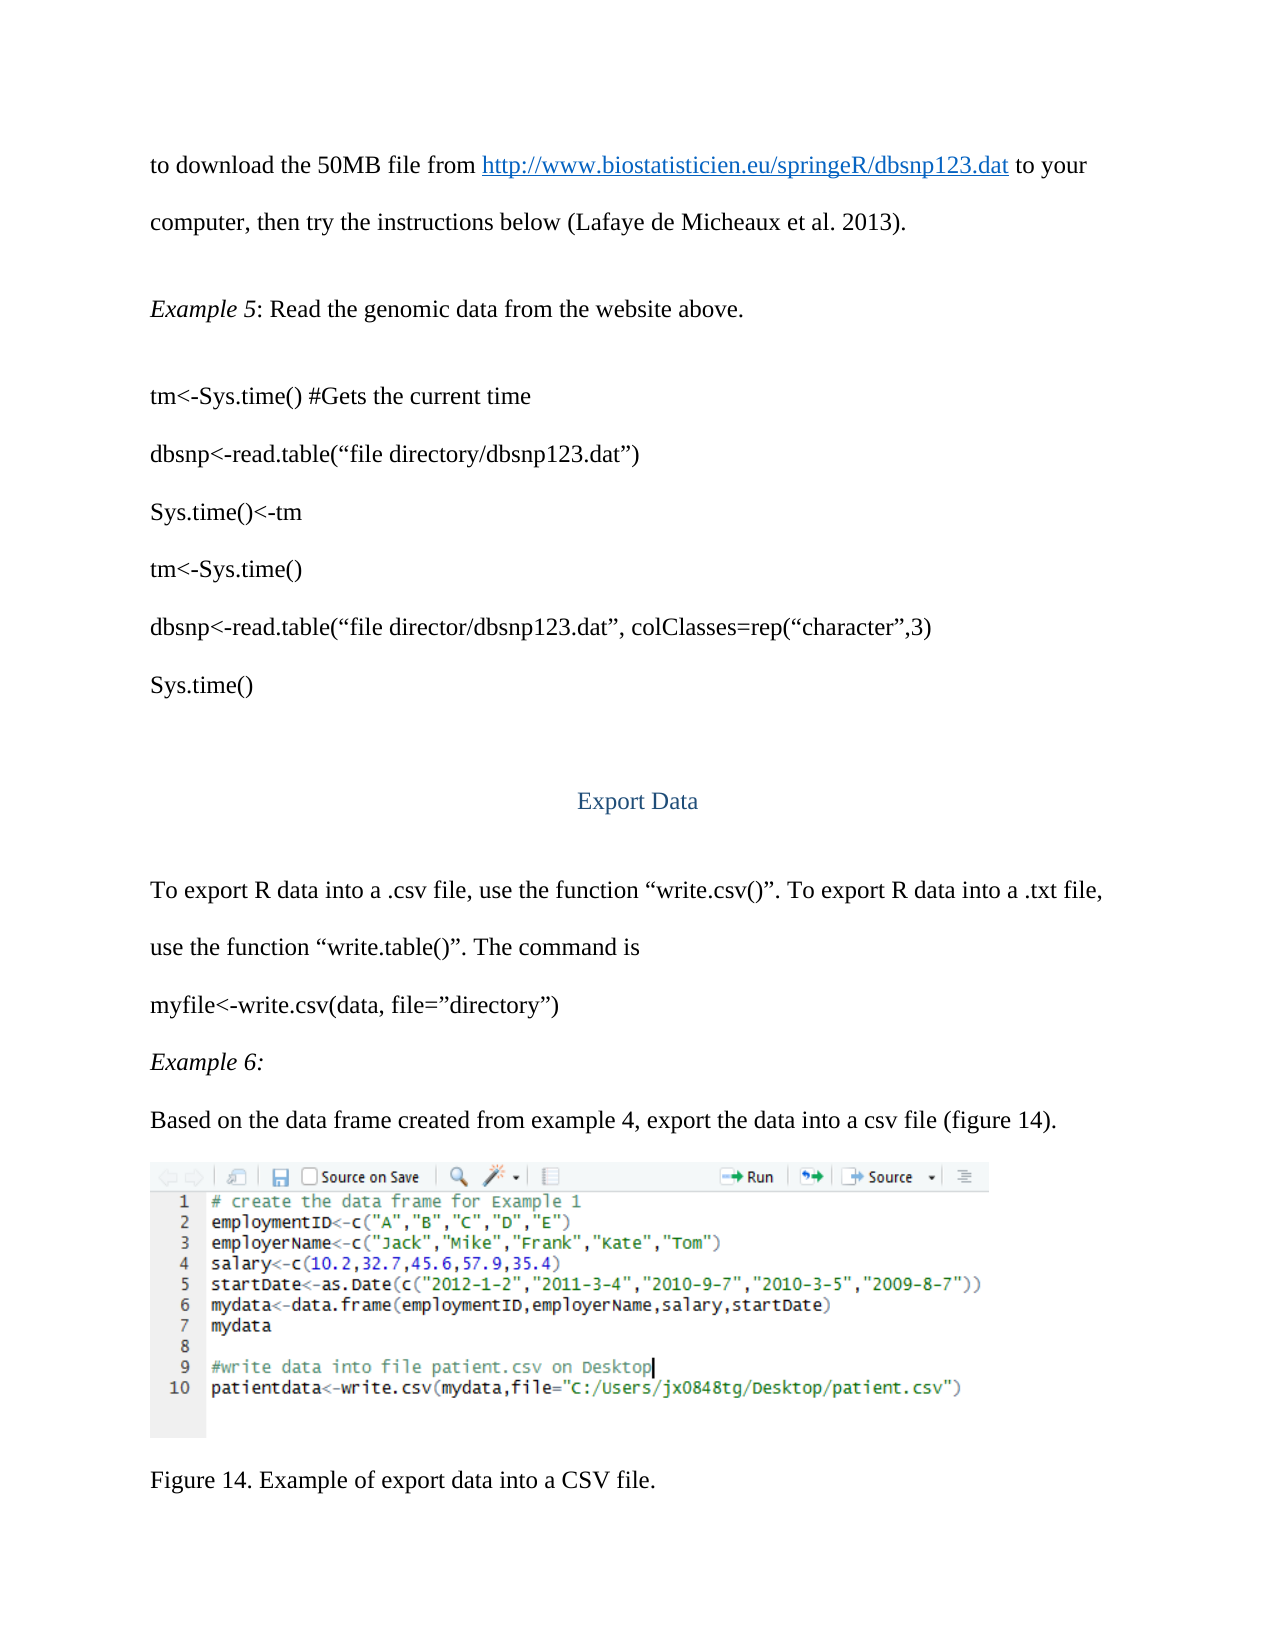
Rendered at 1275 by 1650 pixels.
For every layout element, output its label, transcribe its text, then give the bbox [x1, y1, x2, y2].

text tm<-Sys.time() #Gets the current time [150, 381, 1125, 409]
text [150, 150, 1125, 236]
text To export R data into a .csv file, use the function “write.csv()”. To export R data into a .txt file, use the function “write.table()”. The command is [150, 875, 1125, 961]
text dbsnp<-read.table(“file directory/dbsnp123.dat”) [150, 439, 1125, 467]
text tm<-Sys.time() [150, 554, 1125, 583]
text Sys.time() [150, 670, 1125, 699]
picture [150, 1162, 989, 1438]
text Example 6: [150, 1047, 1125, 1076]
text Based on the data frame created from example 4, export the data into a csv file (figure 14). [150, 1105, 1125, 1133]
subtitle Export Data [150, 786, 1125, 815]
text myfile<-write.csv(data, file=”directory”) [150, 990, 1125, 1018]
text Example 5: Read the genomic data from the website above. [150, 294, 1125, 323]
text Sys.time()<-tm [150, 497, 1125, 525]
text Figure 14. Example of export data into a CSV file. [150, 1465, 1125, 1494]
text dbsnp<-read.table(“file director/dbsnp123.dat”, colClasses=rep(“character”,3) [150, 612, 1125, 641]
